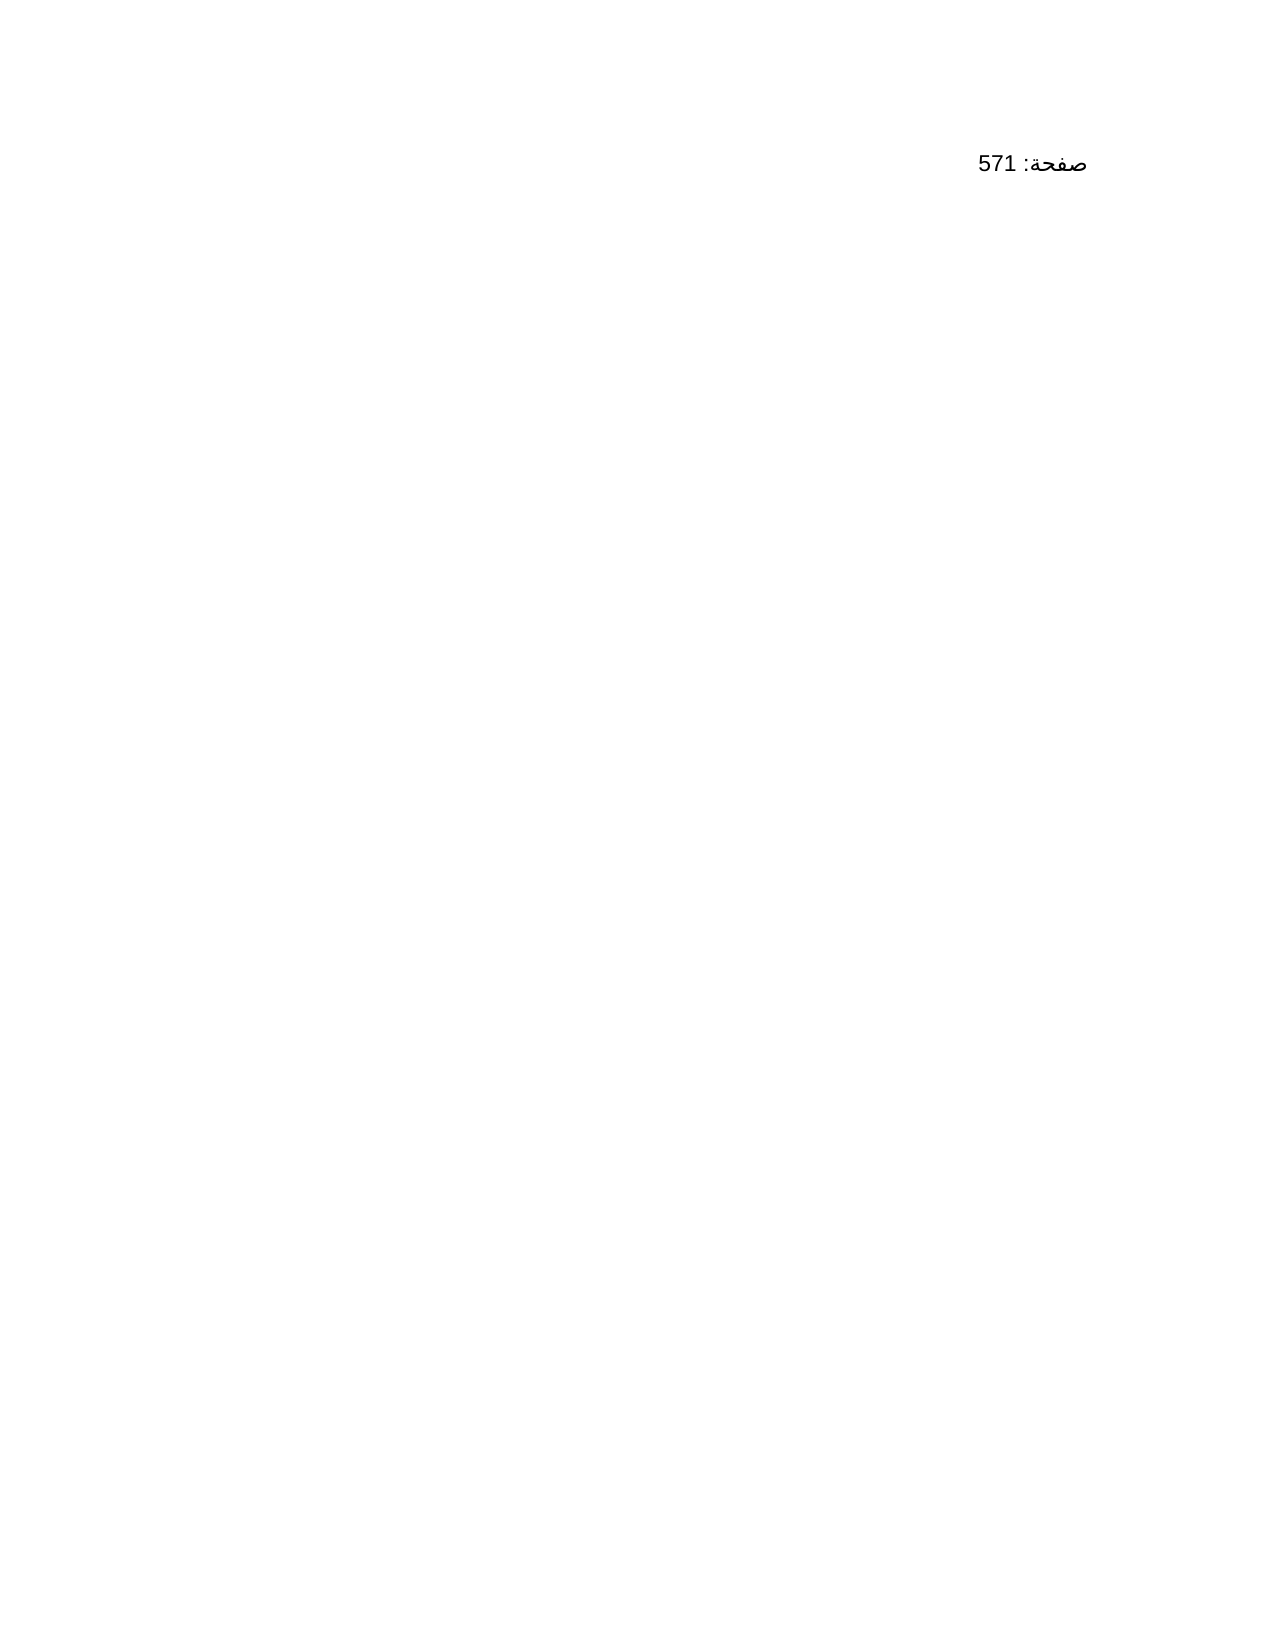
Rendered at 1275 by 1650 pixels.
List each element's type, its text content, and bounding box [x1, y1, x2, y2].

text صفحة: 571 [187, 150, 1087, 176]
